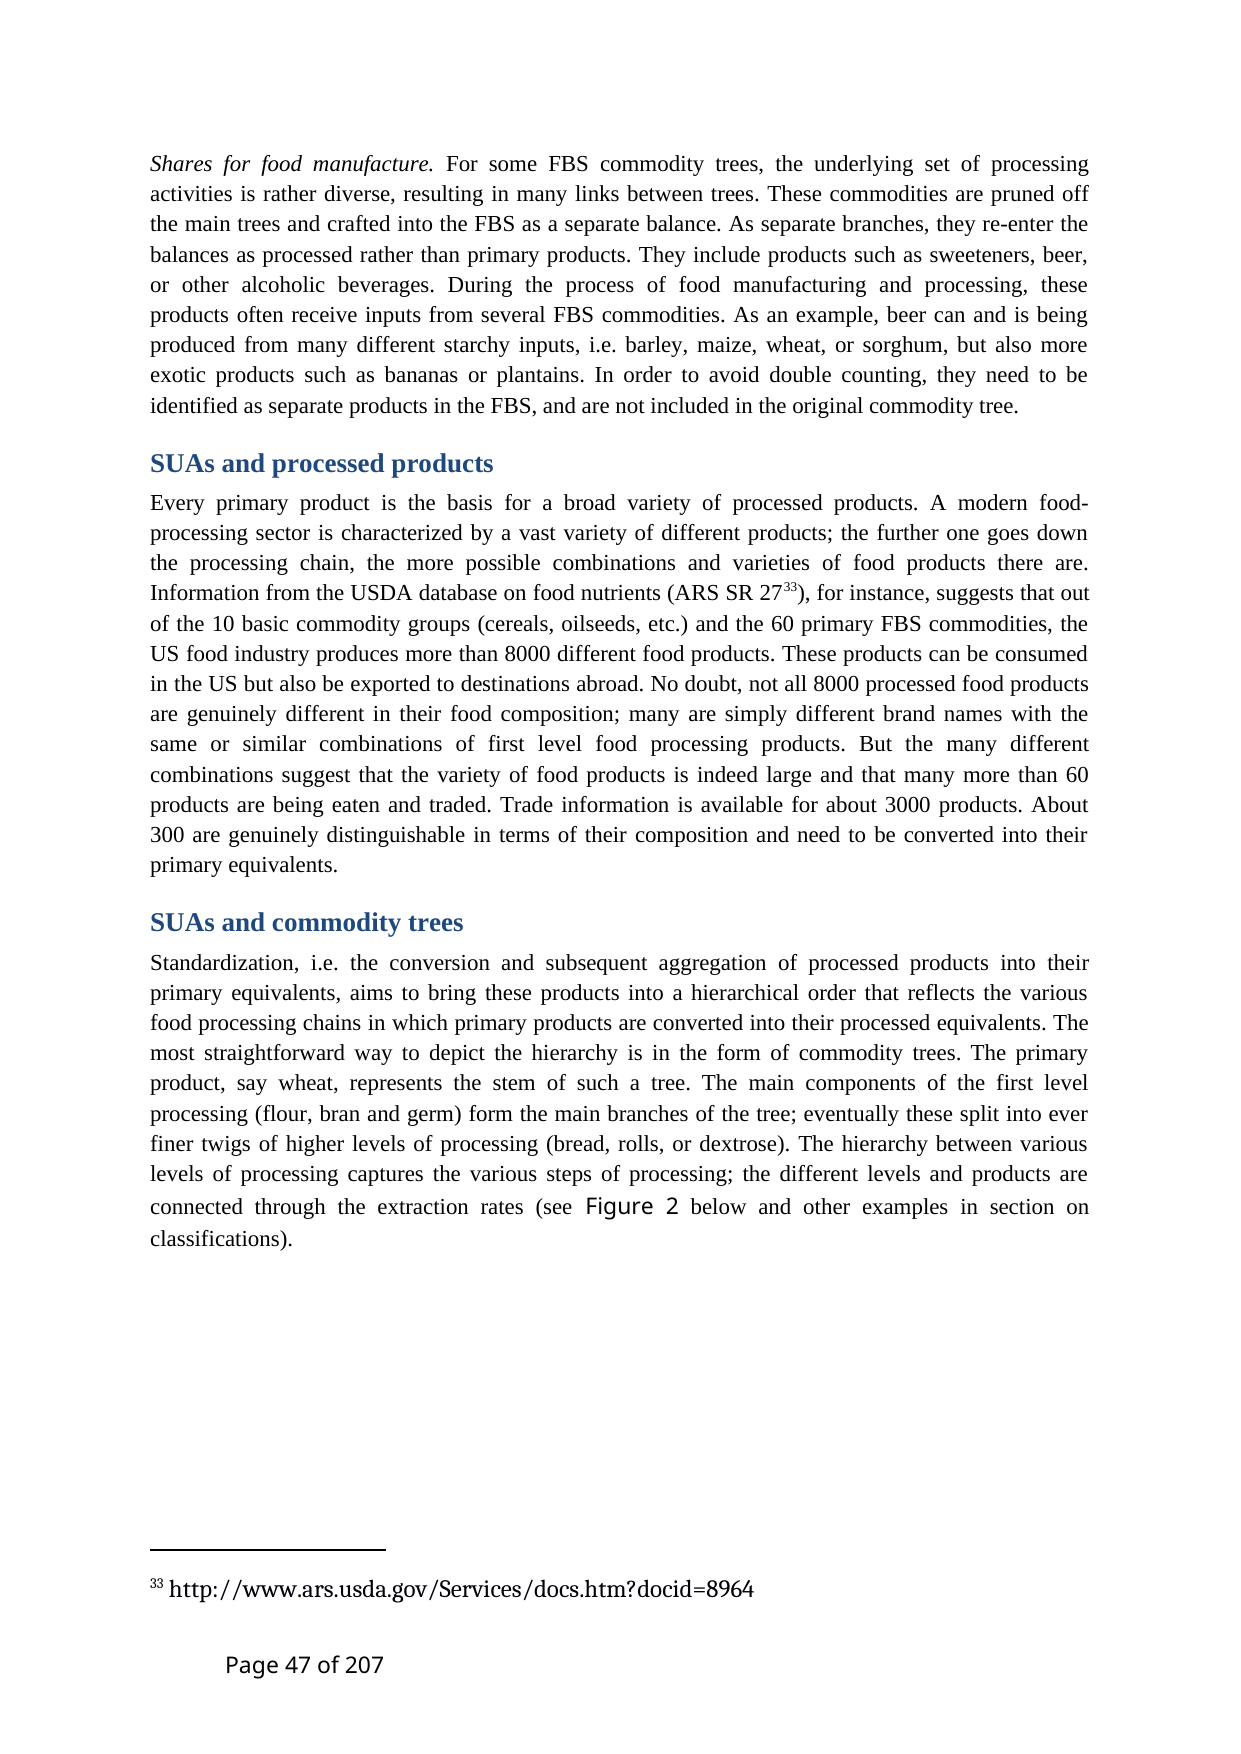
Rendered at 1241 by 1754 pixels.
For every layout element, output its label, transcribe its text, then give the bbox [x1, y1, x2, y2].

subtitle SUAs and processed products [150, 447, 1090, 478]
text Every primary product is the basis for a broad variety of processed products. A modern food-processing sector is characterized by a vast variety of different products; the further one goes down the processing chain, the more possible combinations and varieties of food products there are. Information from the USDA database on food nutrients (ARS SR 27), for instance, suggests that out of the 10 basic commodity groups (cereals, oilseeds, etc.) and the 60 primary FBS commodities, the US food industry produces more than 8000 different food products. These products can be consumed in the US but also be exported to destinations abroad. No doubt, not all 8000 processed food products are genuinely different in their food composition; many are simply different brand names with the same or similar combinations of first level food processing products. But the many different combinations suggest that the variety of food products is indeed large and that many more than 60 products are being eaten and traded. Trade information is available for about 3000 products. About 300 are genuinely distinguishable in terms of their composition and need to be converted into their primary equivalents. [150, 489, 1090, 878]
text Shares for food manufacture. For some FBS commodity trees, the underlying set of processing activities is rather diverse, resulting in many links between trees. These commodities are pruned off the main trees and crafted into the FBS as a separate balance. As separate branches, they re-enter the balances as processed rather than primary products. They include products such as sweeteners, beer, or other alcoholic beverages. During the process of food manufacturing and processing, these products often receive inputs from several FBS commodities. As an example, beer can and is being produced from many different starchy inputs, i.e. barley, maize, wheat, or sorghum, but also more exotic products such as bananas or plantains. In order to avoid double counting, they need to be identified as separate products in the FBS, and are not included in the original commodity tree. [150, 150, 1090, 418]
subtitle SUAs and commodity trees [150, 907, 1090, 938]
text Standardization, i.e. the conversion and subsequent aggregation of processed products into their primary equivalents, aims to bring these products into a hierarchical order that reflects the various food processing chains in which primary products are converted into their processed equivalents. The most straightforward way to depict the hierarchy is in the form of commodity trees. The primary product, say wheat, represents the stem of such a tree. The main components of the first level processing (flour, bran and germ) form the main branches of the tree; eventually these split into ever finer twigs of higher levels of processing (bread, rolls, or dextrose). The hierarchy between various levels of processing captures the various steps of processing; the different levels and products are connected through the extraction rates (see Figure 2 below and other examples in section on classifications). [150, 948, 1090, 1252]
